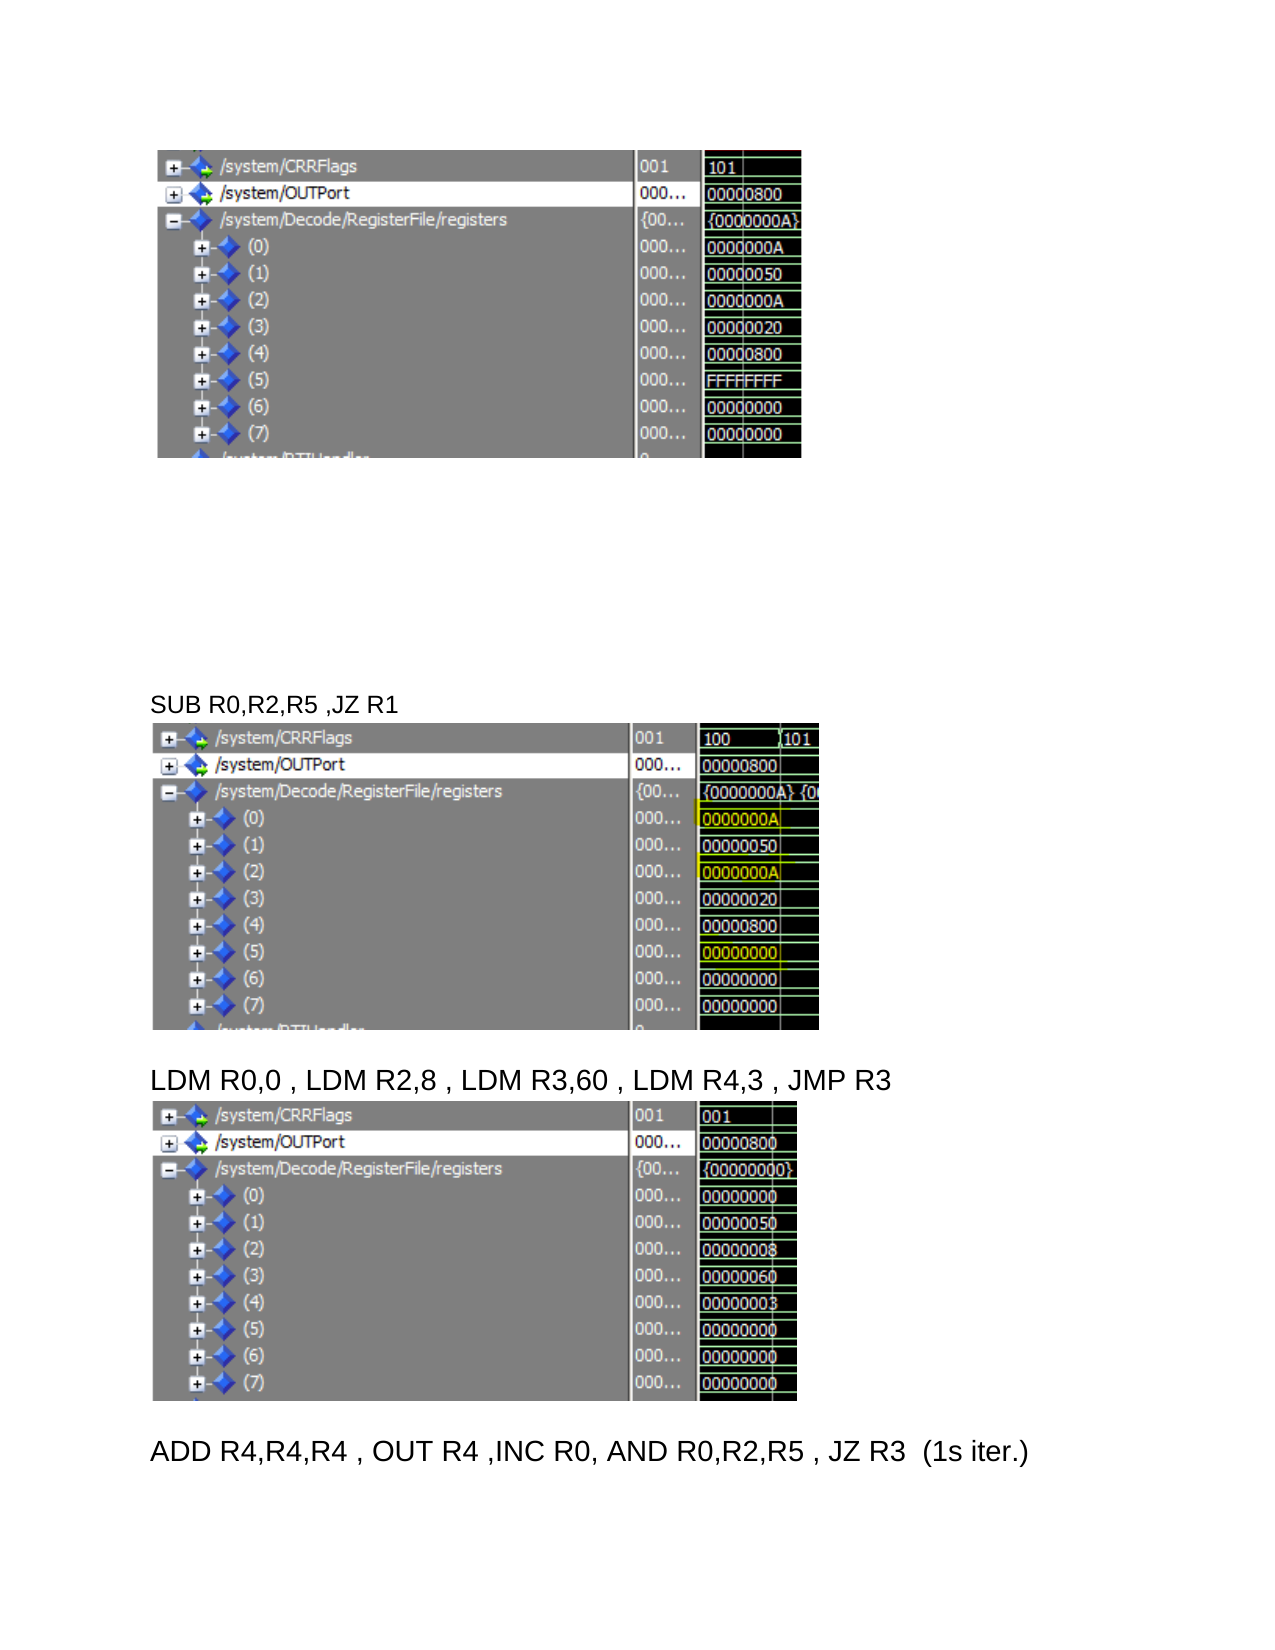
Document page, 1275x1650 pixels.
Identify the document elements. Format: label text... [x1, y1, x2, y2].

text ADD R4,R4,R4 , OUT R4 ,INC R0, AND R0,R2,R5 , JZ R3 (1s iter.) [150, 1434, 1125, 1468]
picture [150, 150, 802, 458]
text SUB R0,R2,R5 ,JZ R1 [150, 690, 1125, 719]
text LDM R0,0 , LDM R2,8 , LDM R3,60 , LDM R4,3 , JMP R3 [150, 1063, 1125, 1097]
picture [150, 1101, 797, 1401]
picture [150, 723, 819, 1030]
